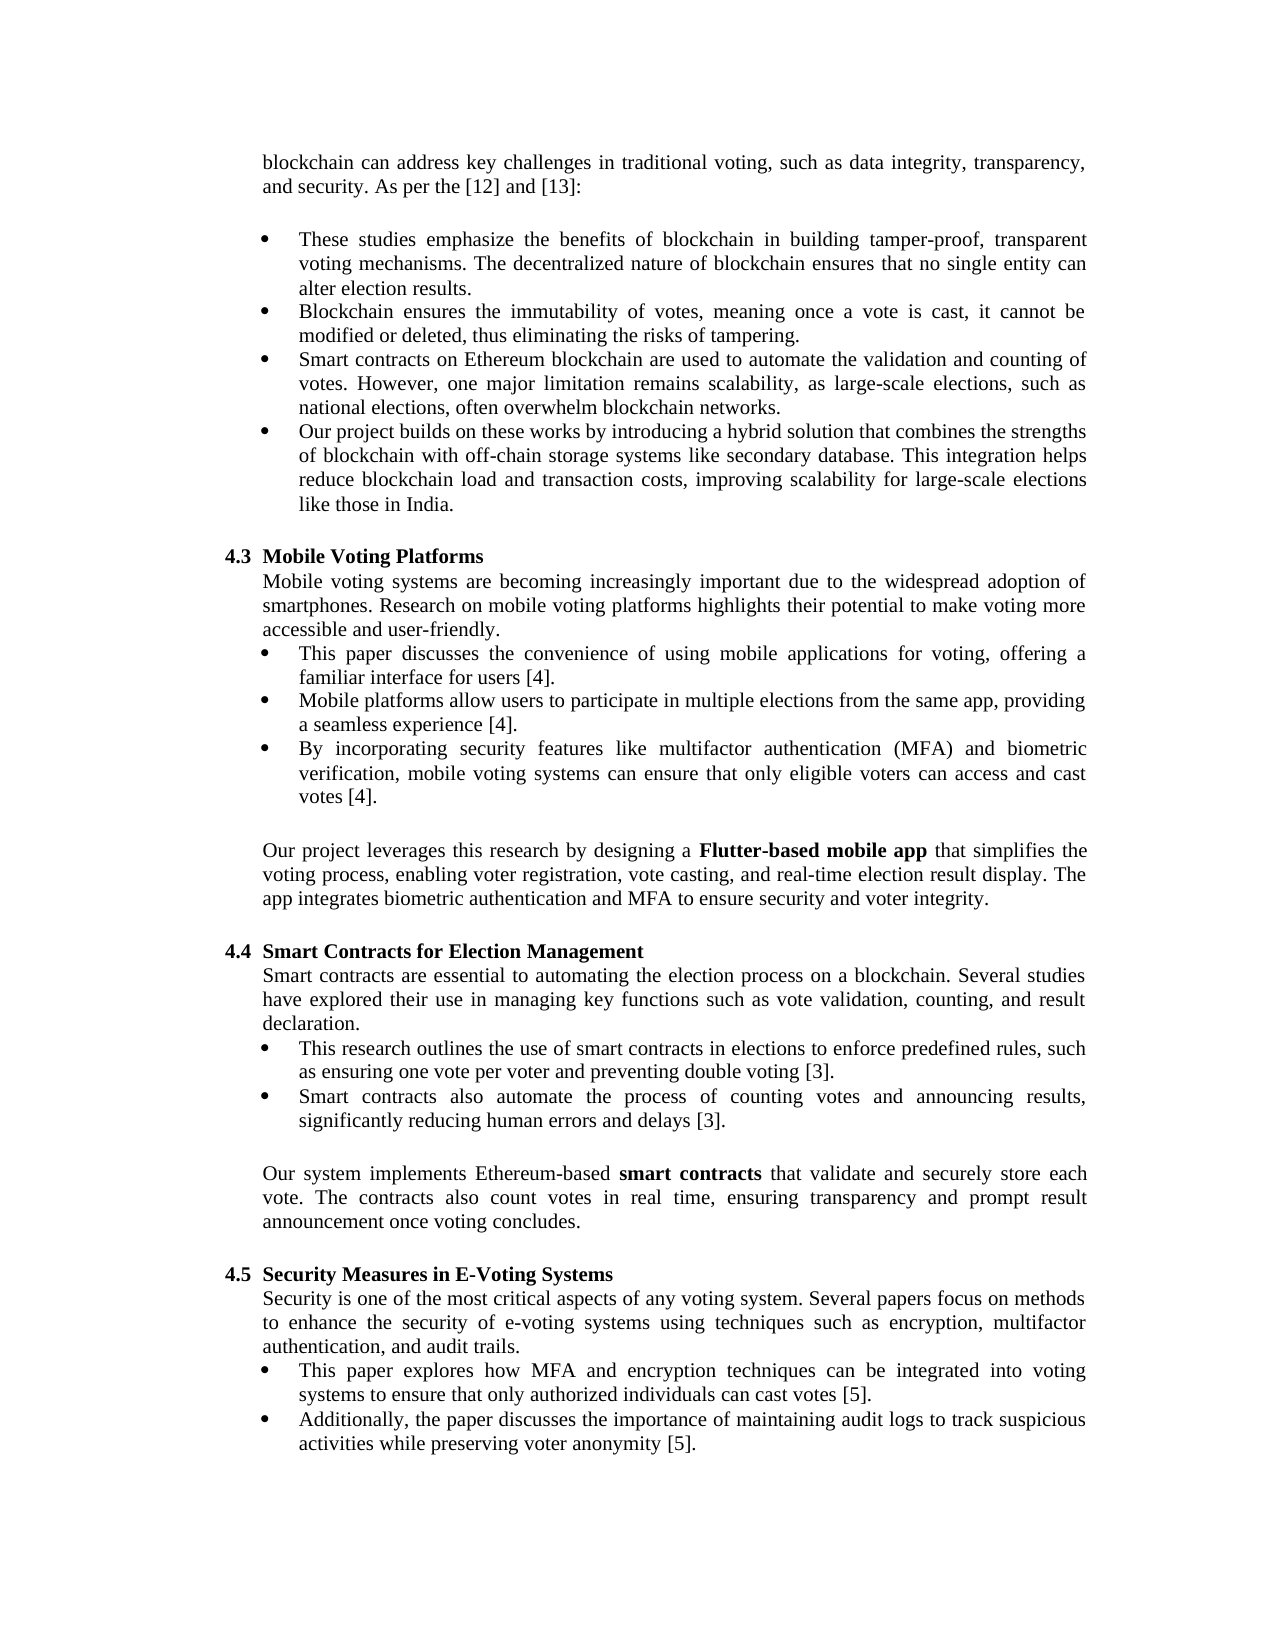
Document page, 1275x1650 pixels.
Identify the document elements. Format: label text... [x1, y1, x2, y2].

list By incorporating security features like multifactor authentication (MFA) and biometric verification, mobile voting systems can ensure that only eligible voters can access and cast votes [4]. [261, 736, 1087, 808]
list This paper explores how MFA and encryption techniques can be integrated into voting systems to ensure that only authorized individuals can cast votes [5]. [261, 1358, 1087, 1406]
list These studies emphasize the benefits of blockchain in building tamper-proof, transparent voting mechanisms. The decentralized nature of blockchain ensures that no single entity can alter election results. [261, 227, 1088, 299]
text Security is one of the most critical aspects of any voting system. Several papers focus on methods to enhance the security of e-voting systems using techniques such as encryption, multifactor authentication, and audit trails. [262, 1286, 1087, 1358]
text Mobile voting systems are becoming increasingly important due to the widespread adoption of smartphones. Research on mobile voting platforms highlights their potential to make voting more accessible and user-friendly. [262, 568, 1087, 641]
text Our system implements Ethereum-based smart contracts that validate and securely store each vote. The contracts also count votes in real time, ensuring transparency and prompt result announcement once voting concludes. [262, 1161, 1088, 1233]
text Our project leverages this research by designing a Flutter-based mobile app that simplifies the voting process, enabling voter registration, vote casting, and real-time election result display. The app integrates biometric authentication and MFA to ensure security and voter integrity. [262, 838, 1088, 910]
list This paper discusses the convenience of using mobile applications for voting, offering a familiar interface for users [4]. [261, 641, 1087, 689]
list Our project builds on these works by introducing a hybrid solution that combines the strengths of blockchain with off-chain storage systems like secondary database. This integration helps reduce blockchain load and transaction costs, improving scalability for large-scale elections like those in India. [261, 419, 1088, 516]
subtitle Mobile Voting Platforms [225, 545, 1100, 568]
list Smart contracts on Ethereum blockchain are used to automate the validation and counting of votes. However, one major limitation remains scalability, as large-scale elections, such as national elections, often overwhelm blockchain networks. [261, 347, 1088, 419]
subtitle Security Measures in E-Voting Systems [225, 1262, 1100, 1286]
subtitle Smart Contracts for Election Management [225, 939, 1100, 963]
text Smart contracts are essential to automating the election process on a blockchain. Several studies have explored their use in managing key functions such as vote validation, counting, and result declaration. [262, 963, 1087, 1035]
text blockchain can address key challenges in traditional voting, such as data integrity, transparency, and security. As per the [12] and [13]: [262, 150, 1087, 198]
list This research outlines the use of smart contracts in elections to enforce predefined rules, such as ensuring one vote per voter and preventing double voting [3]. [261, 1035, 1087, 1083]
list Smart contracts also automate the process of counting votes and announcing results, significantly reducing human errors and delays [3]. [261, 1083, 1087, 1132]
list Blockchain ensures the immutability of votes, meaning once a vote is cast, it cannot be modified or deleted, thus eliminating the risks of tampering. [261, 300, 1087, 347]
list Mobile platforms allow users to participate in multiple elections from the same app, providing a seamless experience [4]. [261, 689, 1087, 736]
list Additionally, the paper discusses the importance of maintaining audit logs to track suspicious activities while preserving voter anonymity [5]. [261, 1406, 1087, 1454]
